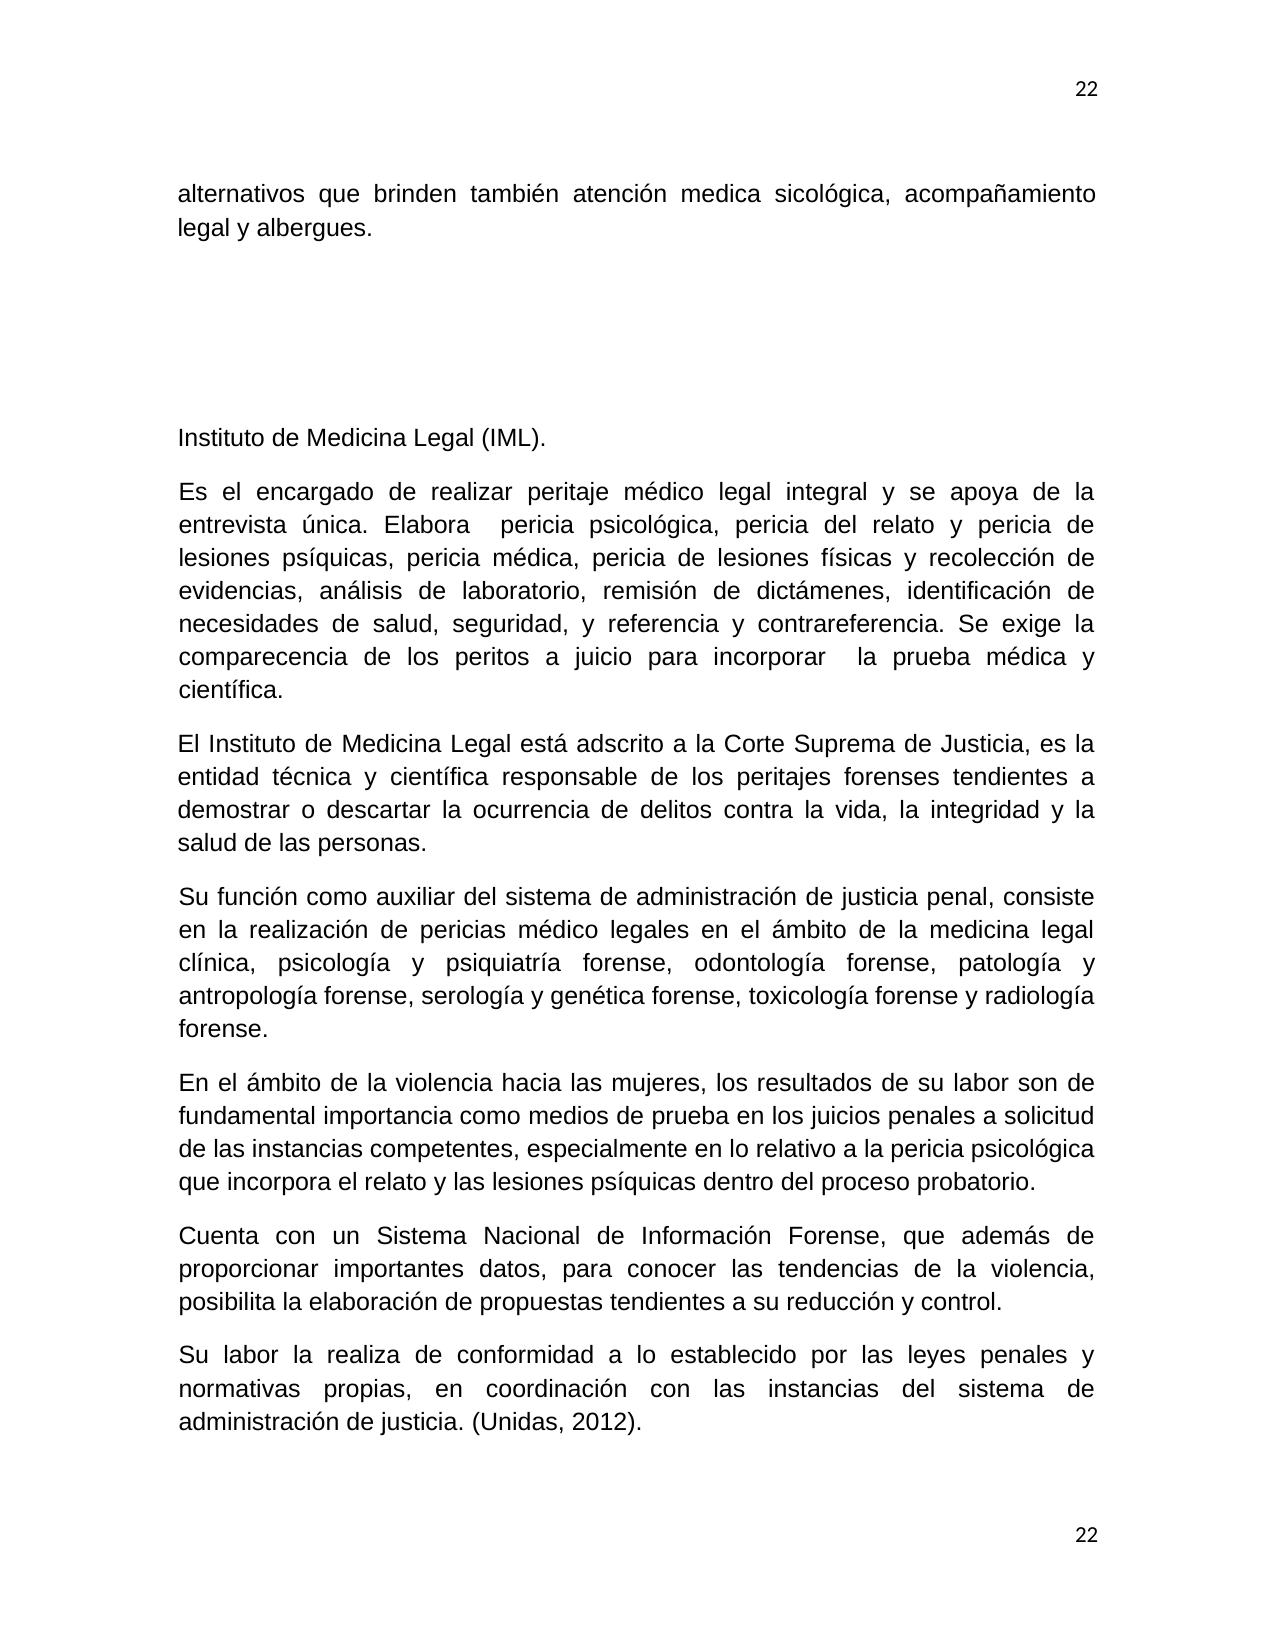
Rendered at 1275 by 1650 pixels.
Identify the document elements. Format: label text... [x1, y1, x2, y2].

text Cuenta con un Sistema Nacional de Información Forense, que además de proporcionar importantes datos, para conocer las tendencias de la violencia, posibilita la elaboración de propuestas tendientes a su reducción y control. [178, 1221, 1096, 1315]
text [177, 179, 1098, 241]
text Es el encargado de realizar peritaje médico legal integral y se apoya de la entrevista única. Elabora pericia psicológica, pericia del relato y pericia de lesiones psíquicas, pericia médica, pericia de lesiones físicas y recolección de evidencias, análisis de laboratorio, remisión de dictámenes, identificación de necesidades de salud, seguridad, y referencia y contrareferencia. Se exige la comparecencia de los peritos a juicio para incorporar la prueba médica y científica. [178, 477, 1096, 704]
text El Instituto de Medicina Legal está adscrito a la Corte Suprema de Justicia, es la entidad técnica y científica responsable de los peritajes forenses tendientes a demostrar o descartar la ocurrencia de delitos contra la vida, la integridad y la salud de las personas. [177, 729, 1096, 857]
text En el ámbito de la violencia hacia las mujeres, los resultados de su labor son de fundamental importancia como medios de prueba en los juicios penales a solicitud de las instancias competentes, especialmente en lo relativo a la pericia psicológica que incorpora el relato y las lesiones psíquicas dentro del proceso probatorio. [178, 1068, 1096, 1196]
text Su labor la realiza de conformidad a lo establecido por las leyes penales y normativas propias, en coordinación con las instancias del sistema de administración de justicia. (Unidas, 2012). [178, 1341, 1096, 1435]
text Instituto de Medicina Legal (IML). [177, 423, 1098, 452]
text Su función como auxiliar del sistema de administración de justicia penal, consiste en la realización de pericias médico legales en el ámbito de la medicina legal clínica, psicología y psiquiatría forense, odontología forense, patología y antropología forense, serología y genética forense, toxicología forense y radiología forense. [178, 882, 1096, 1043]
